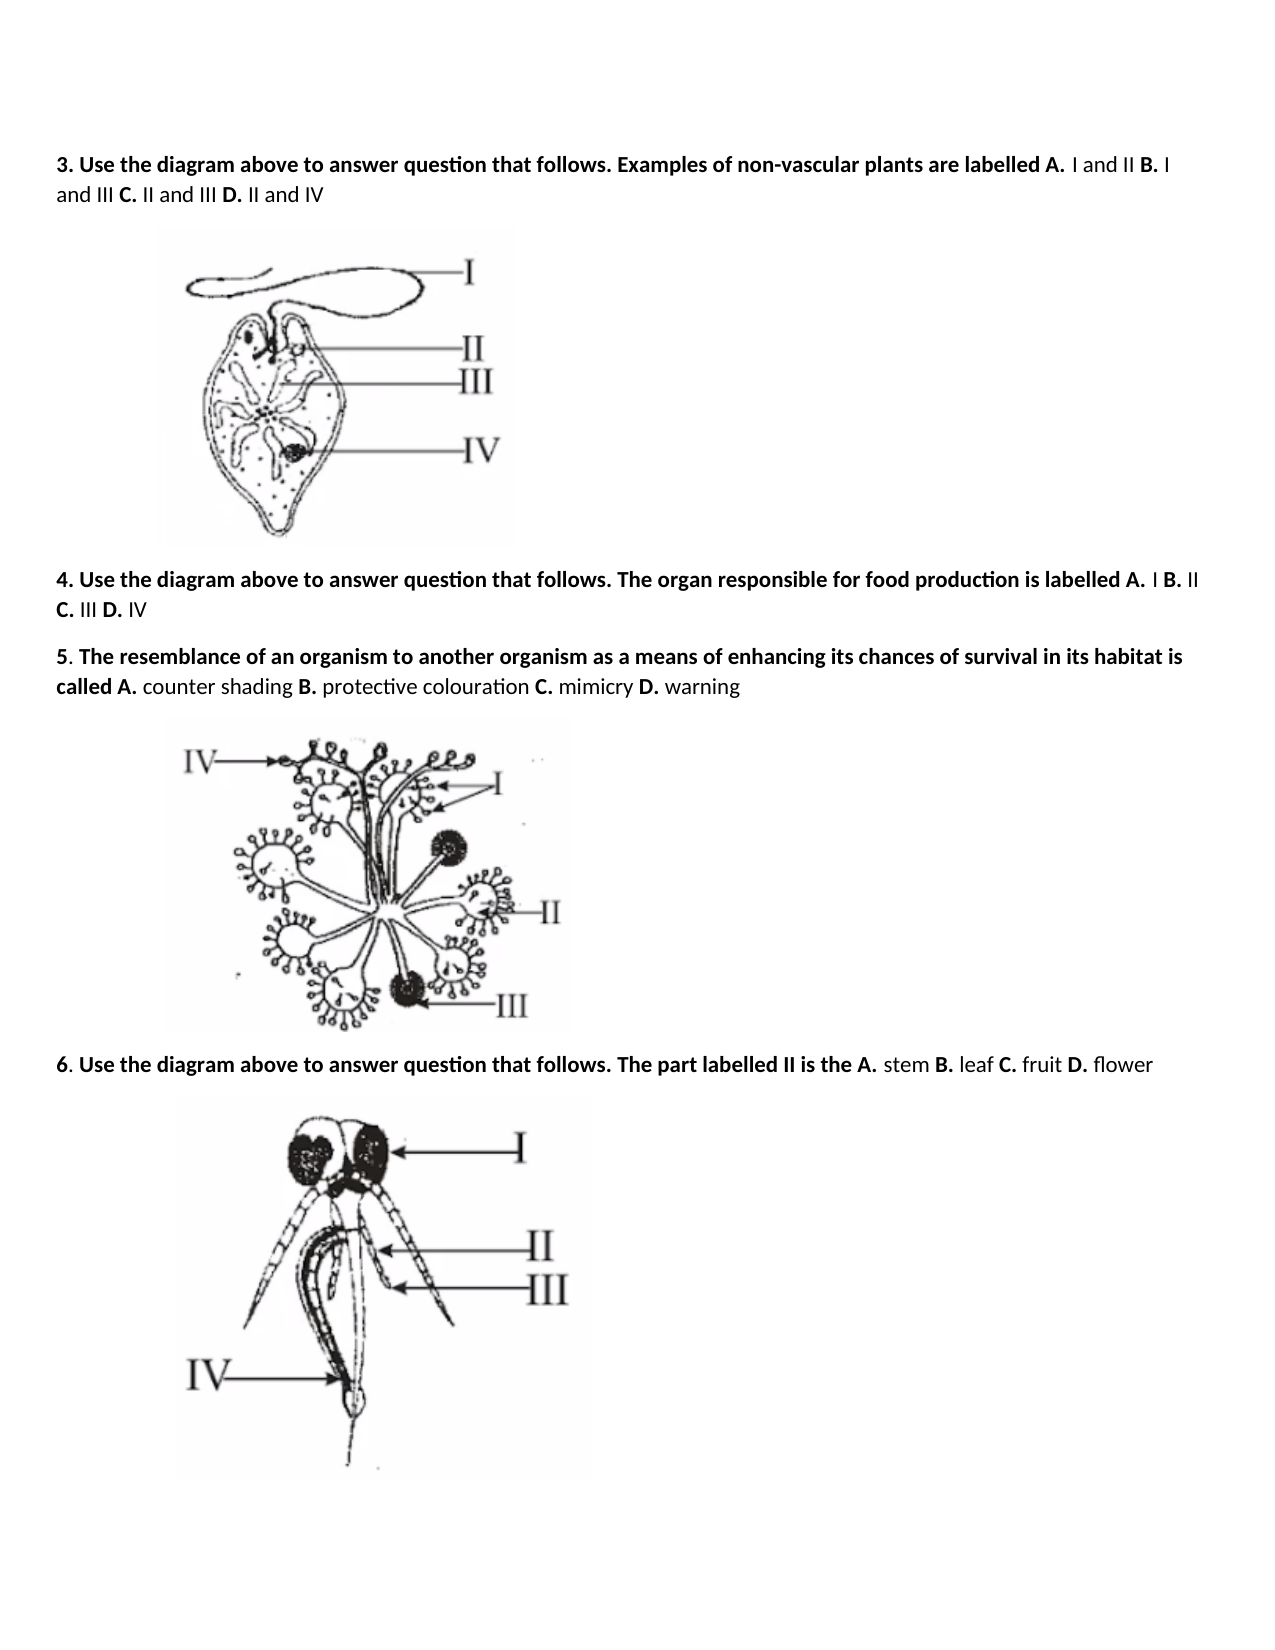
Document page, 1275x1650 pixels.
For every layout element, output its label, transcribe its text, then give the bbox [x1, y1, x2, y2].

text 5. The resemblance of an organism to another organism as a means of enhancing its chances of survival in its habitat is called A. counter shading B. protective colouration C. mimicry D. warning [56, 642, 1209, 700]
picture [154, 227, 516, 546]
text 4. Use the diagram above to answer question that follows. The organ responsible for food production is labelled A. I B. II C. III D. IV [56, 565, 1209, 623]
text 6. Use the diagram above to answer question that follows. The part labelled II is the A. stem B. leaf C. fruit D. flower [56, 1050, 1209, 1078]
picture [175, 1097, 593, 1480]
picture [165, 718, 573, 1032]
text 3. Use the diagram above to answer question that follows. Examples of non-vascular plants are labelled A. I and II B. I and III C. II and III D. II and IV [56, 150, 1209, 208]
